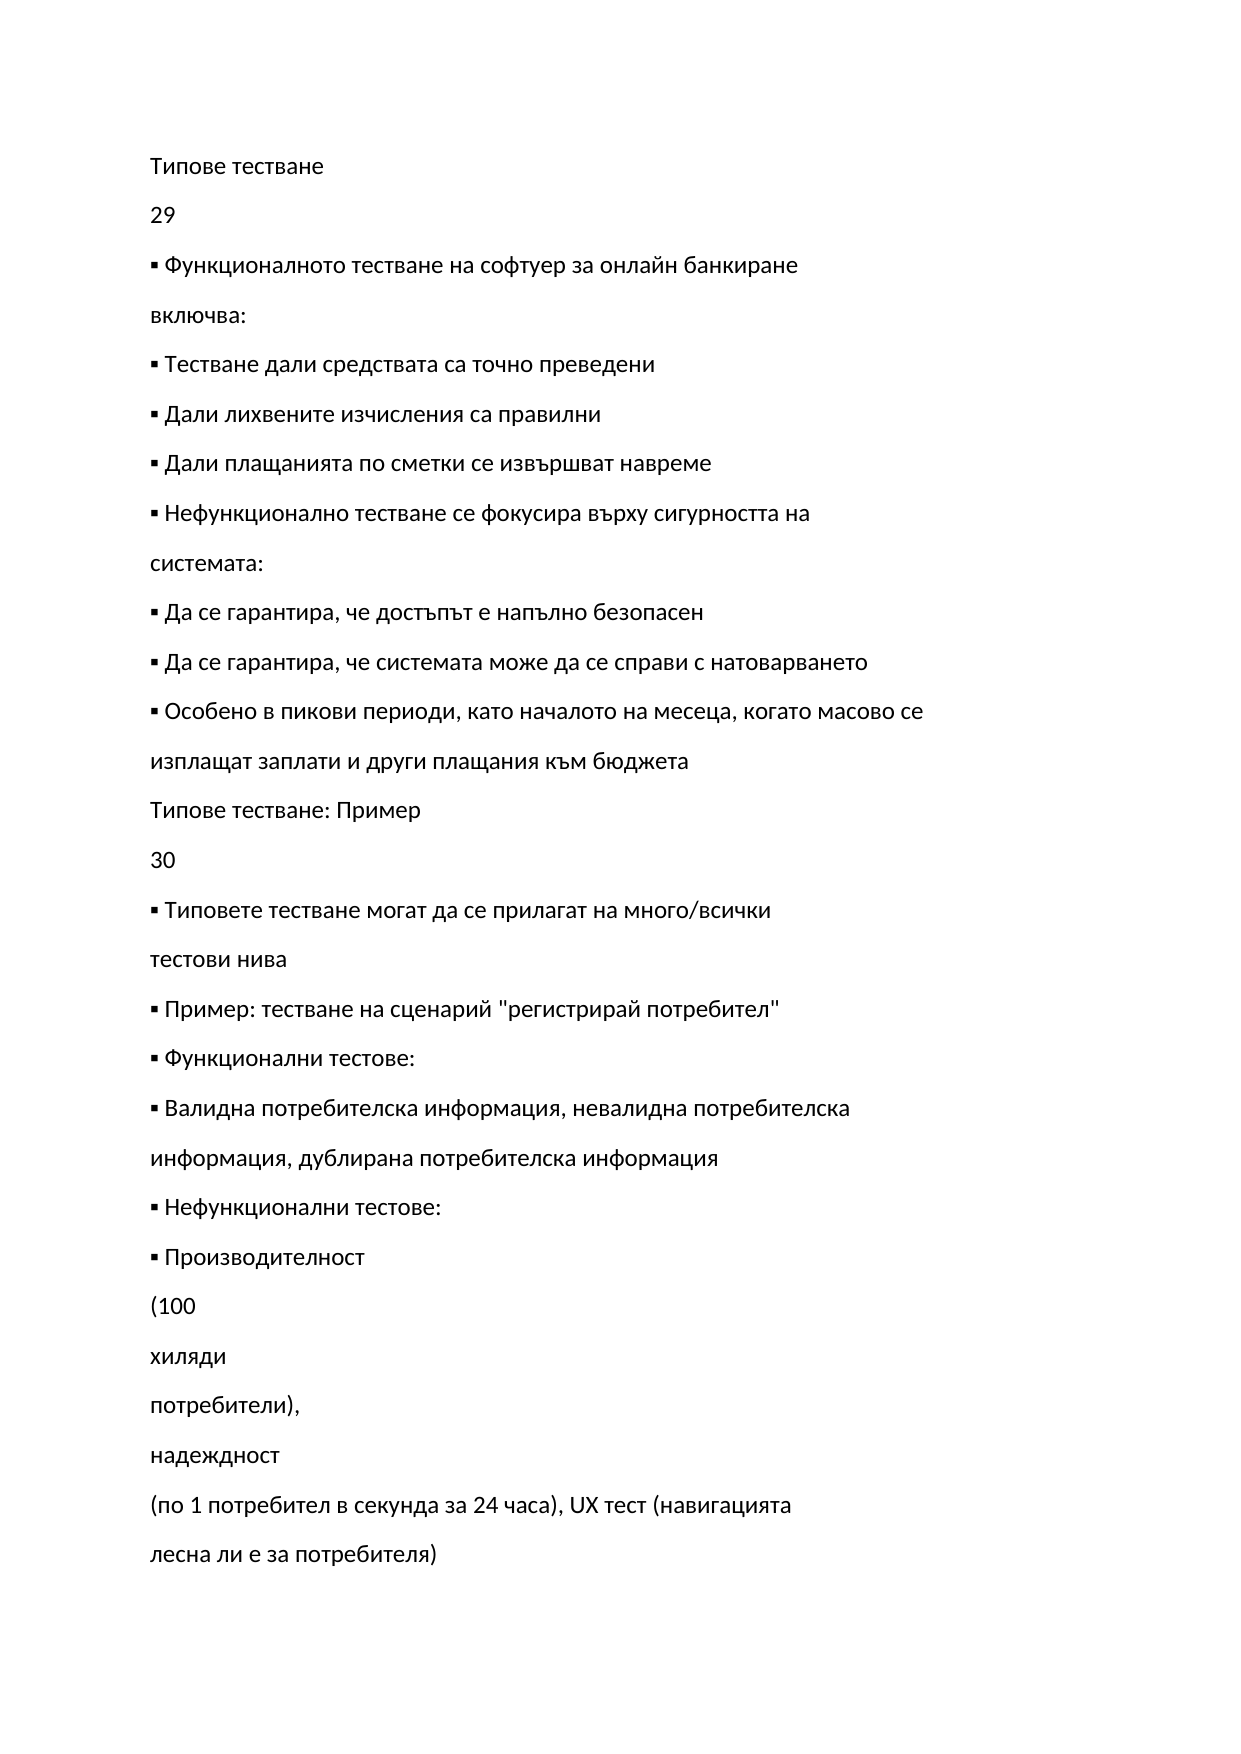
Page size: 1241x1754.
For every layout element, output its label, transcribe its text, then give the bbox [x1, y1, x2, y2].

text тестови нива [150, 943, 1090, 974]
text 30 [150, 844, 1090, 875]
text ▪ Функционалното тестване на софтуер за онлайн банкиране [150, 249, 1090, 280]
text системата: [150, 547, 1090, 577]
text лесна ли е за потребителя) [150, 1538, 1090, 1569]
text (по 1 потребител в секунда за 24 часа), UX тест (навигацията [150, 1489, 1090, 1519]
text потребители), [150, 1389, 1090, 1420]
text ▪ Особено в пикови периоди, като началото на месеца, когато масово се [150, 695, 1090, 726]
text хиляди [150, 1340, 1090, 1371]
text ▪ Дали лихвените изчисления са правилни [150, 398, 1090, 428]
text ▪ Типовете тестване могат да се прилагат на много/всички [150, 894, 1090, 924]
text Типове тестване: Пример [150, 794, 1090, 825]
text Типове тестване [150, 150, 1090, 181]
text ▪ Нефункционално тестване се фокусира върху сигурността на [150, 497, 1090, 528]
text включва: [150, 299, 1090, 329]
text ▪ Да се гарантира, че достъпът е напълно безопасен [150, 596, 1090, 627]
text изплащат заплати и други плащания към бюджета [150, 745, 1090, 776]
text ▪ Да се гарантира, че системата може да се справи с натоварването [150, 646, 1090, 676]
text ▪ Тестване дали средствата са точно преведени [150, 348, 1090, 379]
text ▪ Функционални тестове: [150, 1042, 1090, 1073]
text надеждност [150, 1439, 1090, 1470]
text ▪ Нефункционални тестове: [150, 1191, 1090, 1222]
text информация, дублирана потребителска информация [150, 1142, 1090, 1172]
text 29 [150, 199, 1090, 230]
text ▪ Пример: тестване на сценарий "регистрирай потребител" [150, 993, 1090, 1023]
text ▪ Дали плащанията по сметки се извършват навреме [150, 447, 1090, 478]
text ▪ Валидна потребителска информация, невалидна потребителска [150, 1092, 1090, 1123]
text (100 [150, 1290, 1090, 1321]
text ▪ Производителност [150, 1241, 1090, 1271]
